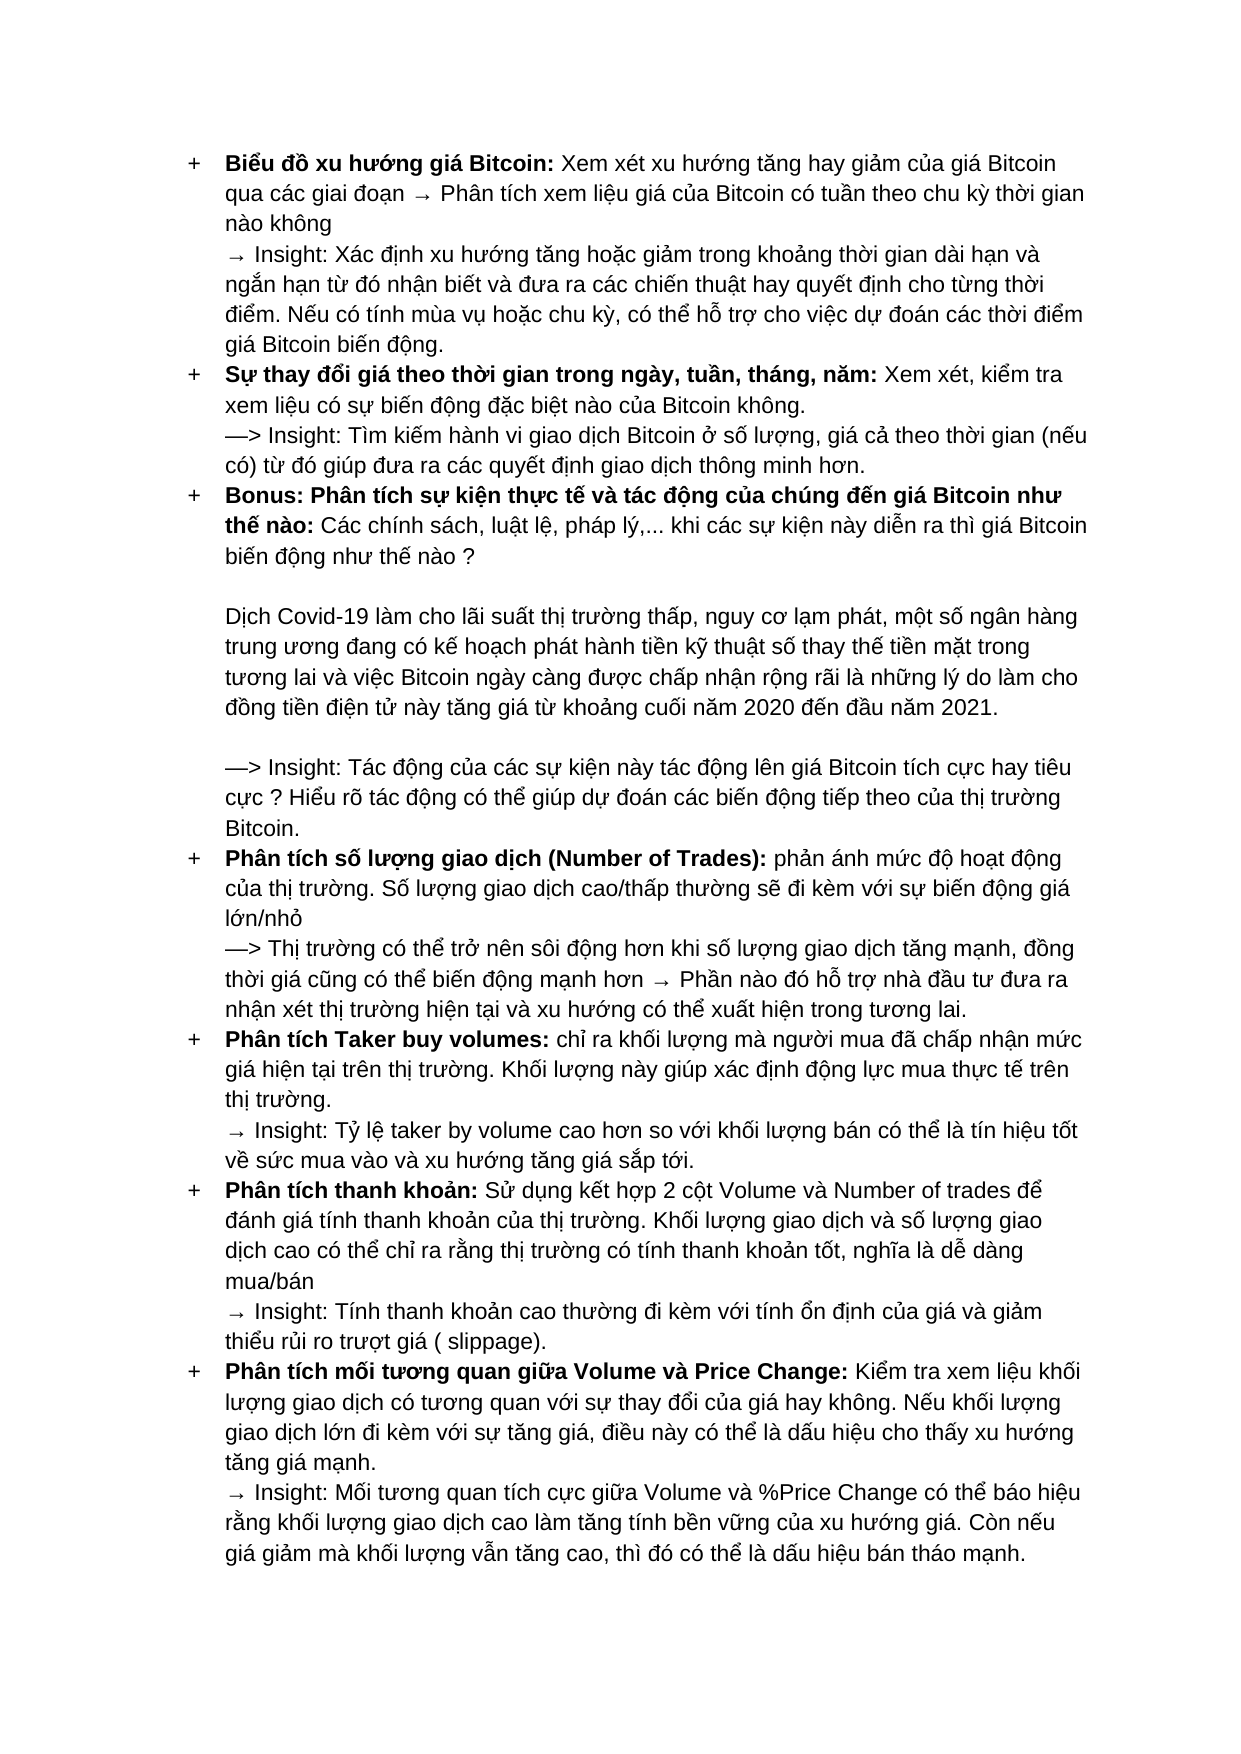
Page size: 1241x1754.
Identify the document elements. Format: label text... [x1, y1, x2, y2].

text Dịch Covid-19 làm cho lãi suất thị trường thấp, nguy cơ lạm phát, một số ngân hàng trung ương đang có kế hoạch phát hành tiền kỹ thuật số thay thế tiền mặt trong tương lai và việc Bitcoin ngày càng được chấp nhận rộng rãi là những lý do làm cho đồng tiền điện tử này tăng giá từ khoảng cuối năm 2020 đến đầu năm 2021. [225, 603, 1090, 720]
list Phân tích mối tương quan giữa Volume và Price Change: Kiểm tra xem liệu khối lượng giao dịch có tương quan với sự thay đổi của giá hay không. Nếu khối lượng giao dịch lớn đi kèm với sự tăng giá, điều này có thể là dấu hiệu cho thấy xu hướng tăng giá mạnh. [187, 1358, 1090, 1475]
text —> Insight: Tìm kiếm hành vi giao dịch Bitcoin ở số lượng, giá cả theo thời gian (nếu có) từ đó giúp đưa ra các quyết định giao dịch thông minh hơn. [225, 422, 1090, 478]
list Sự thay đổi giá theo thời gian trong ngày, tuần, tháng, năm: Xem xét, kiểm tra xem liệu có sự biến động đặc biệt nào của Bitcoin không. [187, 361, 1090, 418]
list Biểu đồ xu hướng giá Bitcoin: Xem xét xu hướng tăng hay giảm của giá Bitcoin qua các giai đoạn → Phân tích xem liệu giá của Bitcoin có tuần theo chu kỳ thời gian nào không [187, 150, 1090, 237]
list Phân tích số lượng giao dịch (Number of Trades): phản ánh mức độ hoạt động của thị trường. Số lượng giao dịch cao/thấp thường sẽ đi kèm với sự biến động giá lớn/nhỏ [187, 845, 1090, 932]
text —> Thị trường có thể trở nên sôi động hơn khi số lượng giao dịch tăng mạnh, đồng thời giá cũng có thể biến động mạnh hơn → Phần nào đó hỗ trợ nhà đầu tư đưa ra nhận xét thị trường hiện tại và xu hướng có thể xuất hiện trong tương lai. [225, 935, 1090, 1022]
text → Insight: Tính thanh khoản cao thường đi kèm với tính ổn định của giá và giảm thiểu rủi ro trượt giá ( slippage). [225, 1298, 1090, 1354]
list Phân tích thanh khoản: Sử dụng kết hợp 2 cột Volume và Number of trades để đánh giá tính thanh khoản của thị trường. Khối lượng giao dịch và số lượng giao dịch cao có thể chỉ ra rằng thị trường có tính thanh khoản tốt, nghĩa là dễ dàng mua/bán [187, 1177, 1090, 1294]
text → Insight: Tỷ lệ taker by volume cao hơn so với khối lượng bán có thể là tín hiệu tốt về sức mua vào và xu hướng tăng giá sắp tới. [225, 1117, 1090, 1173]
list Bonus: Phân tích sự kiện thực tế và tác động của chúng đến giá Bitcoin như thế nào: Các chính sách, luật lệ, pháp lý,... khi các sự kiện này diễn ra thì giá Bitcoin biến động như thế nào ? [187, 482, 1090, 569]
list Phân tích Taker buy volumes: chỉ ra khối lượng mà người mua đã chấp nhận mức giá hiện tại trên thị trường. Khối lượng này giúp xác định động lực mua thực tế trên thị trường. [187, 1026, 1090, 1113]
text —> Insight: Tác động của các sự kiện này tác động lên giá Bitcoin tích cực hay tiêu cực ? Hiểu rõ tác động có thể giúp dự đoán các biến động tiếp theo của thị trường Bitcoin. [225, 754, 1090, 841]
text → Insight: Mối tương quan tích cực giữa Volume và %Price Change có thể báo hiệu rằng khối lượng giao dịch cao làm tăng tính bền vững của xu hướng giá. Còn nếu giá giảm mà khối lượng vẫn tăng cao, thì đó có thể là dấu hiệu bán tháo mạnh. [225, 1479, 1090, 1566]
text → Insight: Xác định xu hướng tăng hoặc giảm trong khoảng thời gian dài hạn và ngắn hạn từ đó nhận biết và đưa ra các chiến thuật hay quyết định cho từng thời điểm. Nếu có tính mùa vụ hoặc chu kỳ, có thể hỗ trợ cho việc dự đoán các thời điểm giá Bitcoin biến động. [225, 241, 1090, 358]
